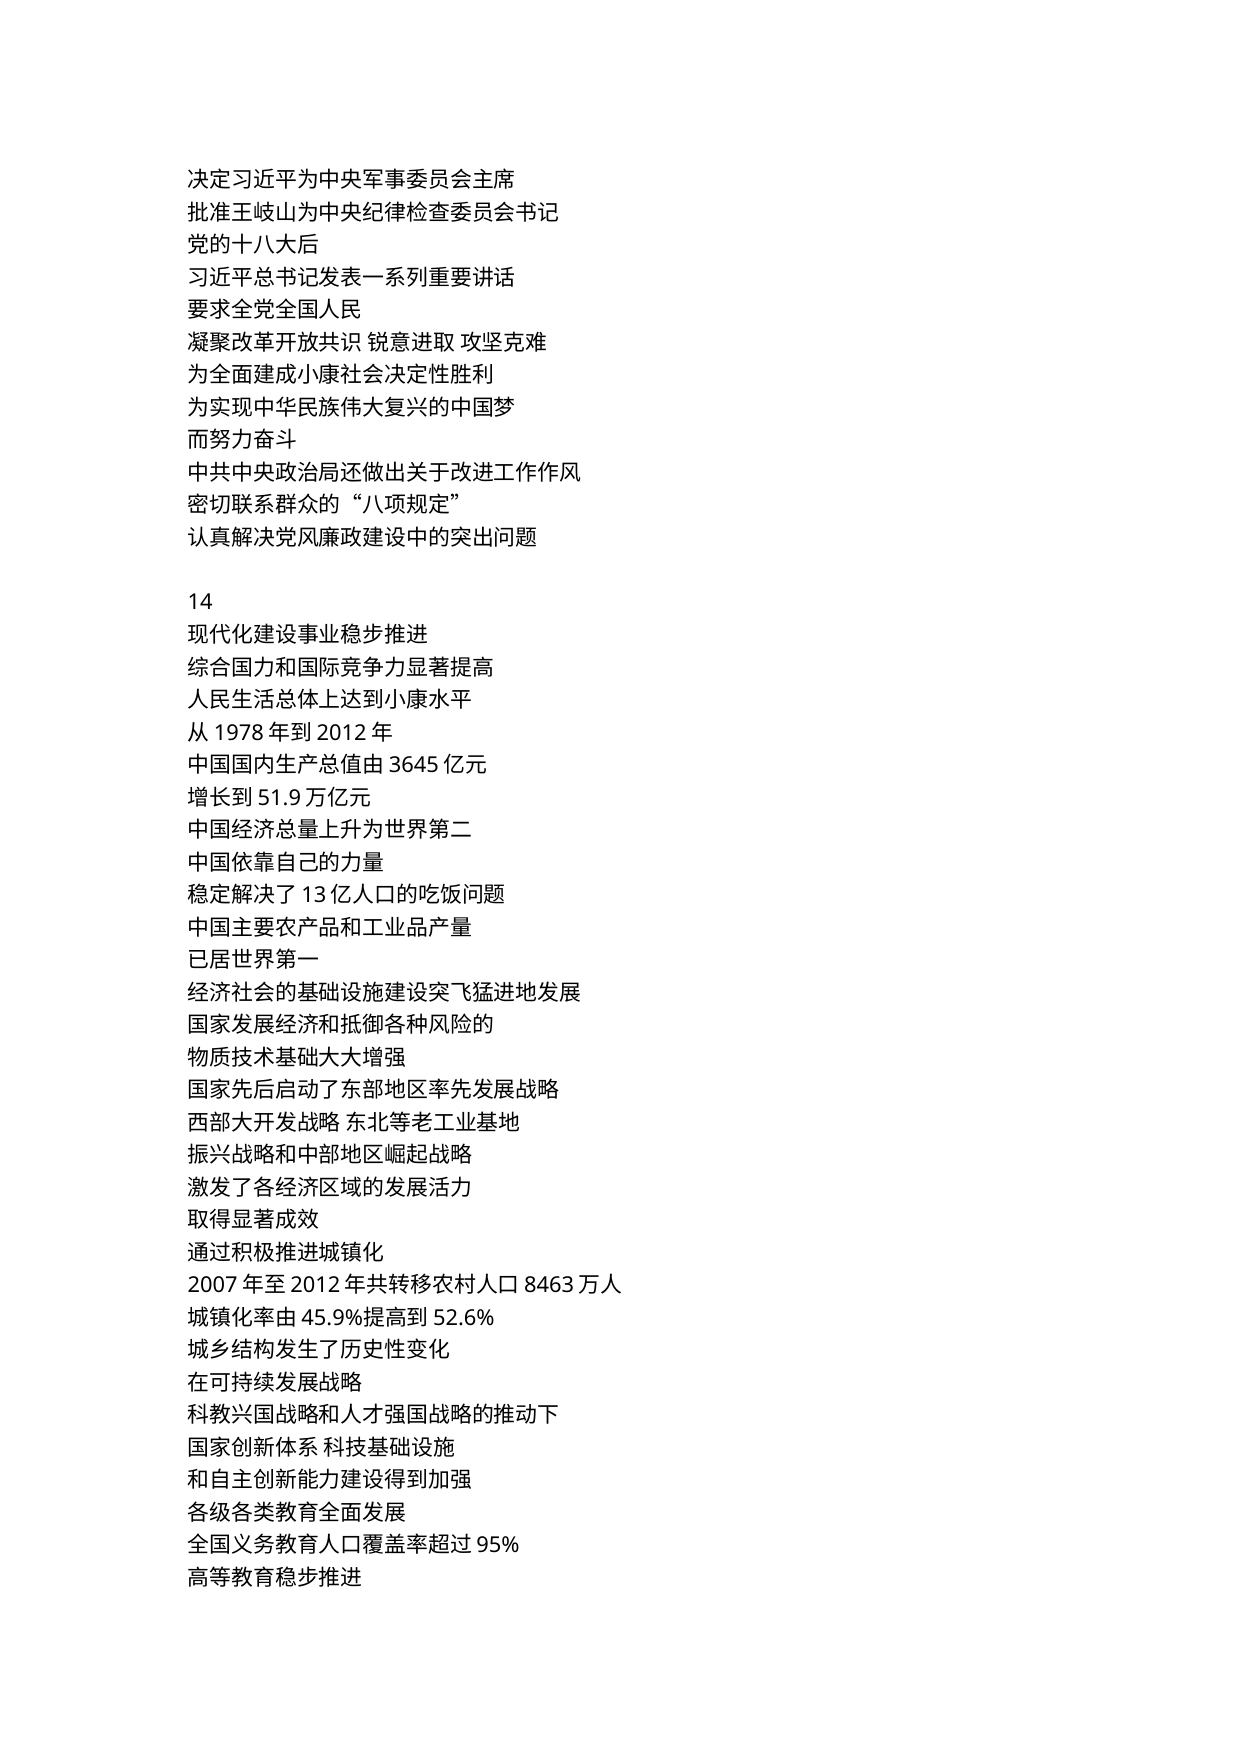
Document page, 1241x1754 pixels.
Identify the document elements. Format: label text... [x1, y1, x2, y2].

text 中国依靠自己的力量 [187, 844, 1053, 877]
text 而努力奋斗 [187, 422, 1053, 454]
text 中国主要农产品和工业品产量 [187, 909, 1053, 942]
text 国家创新体系 科技基础设施 [187, 1429, 1053, 1462]
text 批准王岐山为中央纪律检查委员会书记 [187, 194, 1053, 227]
text 城乡结构发生了历史性变化 [187, 1332, 1053, 1364]
text 国家先后启动了东部地区率先发展战略 [187, 1072, 1053, 1104]
text 中国经济总量上升为世界第二 [187, 812, 1053, 844]
text 通过积极推进城镇化 [187, 1234, 1053, 1267]
text 全国义务教育人口覆盖率超过95% [187, 1527, 1053, 1559]
text 增长到51.9万亿元 [187, 779, 1053, 812]
text 党的十八大后 [187, 227, 1053, 259]
text 振兴战略和中部地区崛起战略 [187, 1137, 1053, 1169]
text 各级各类教育全面发展 [187, 1494, 1053, 1527]
text 城镇化率由45.9%提高到52.6% [187, 1299, 1053, 1332]
text 习近平总书记发表一系列重要讲话 [187, 259, 1053, 292]
text 要求全党全国人民 [187, 292, 1053, 324]
text 激发了各经济区域的发展活力 [187, 1169, 1053, 1202]
text 14 [187, 584, 1053, 617]
text 密切联系群众的“八项规定” [187, 487, 1053, 519]
text 取得显著成效 [187, 1202, 1053, 1234]
text 中国国内生产总值由3645亿元 [187, 747, 1053, 779]
text 国家发展经济和抵御各种风险的 [187, 1007, 1053, 1039]
text 为全面建成小康社会决定性胜利 [187, 357, 1053, 389]
text 认真解决党风廉政建设中的突出问题 [187, 519, 1053, 552]
text 在可持续发展战略 [187, 1364, 1053, 1397]
text 人民生活总体上达到小康水平 [187, 682, 1053, 714]
text 综合国力和国际竞争力显著提高 [187, 649, 1053, 682]
text 和自主创新能力建设得到加强 [187, 1462, 1053, 1494]
text 已居世界第一 [187, 942, 1053, 974]
text 科教兴国战略和人才强国战略的推动下 [187, 1397, 1053, 1429]
text 稳定解决了13亿人口的吃饭问题 [187, 877, 1053, 909]
text 西部大开发战略 东北等老工业基地 [187, 1104, 1053, 1137]
text 凝聚改革开放共识 锐意进取 攻坚克难 [187, 324, 1053, 357]
text 经济社会的基础设施建设突飞猛进地发展 [187, 974, 1053, 1007]
text 中共中央政治局还做出关于改进工作作风 [187, 454, 1053, 487]
text 现代化建设事业稳步推进 [187, 617, 1053, 649]
text 从1978年到2012年 [187, 714, 1053, 747]
text 为实现中华民族伟大复兴的中国梦 [187, 389, 1053, 422]
text 决定习近平为中央军事委员会主席 [187, 162, 1053, 194]
text 2007年至2012年共转移农村人口8463万人 [187, 1267, 1053, 1299]
text 高等教育稳步推进 [187, 1559, 1053, 1592]
text 物质技术基础大大增强 [187, 1039, 1053, 1072]
